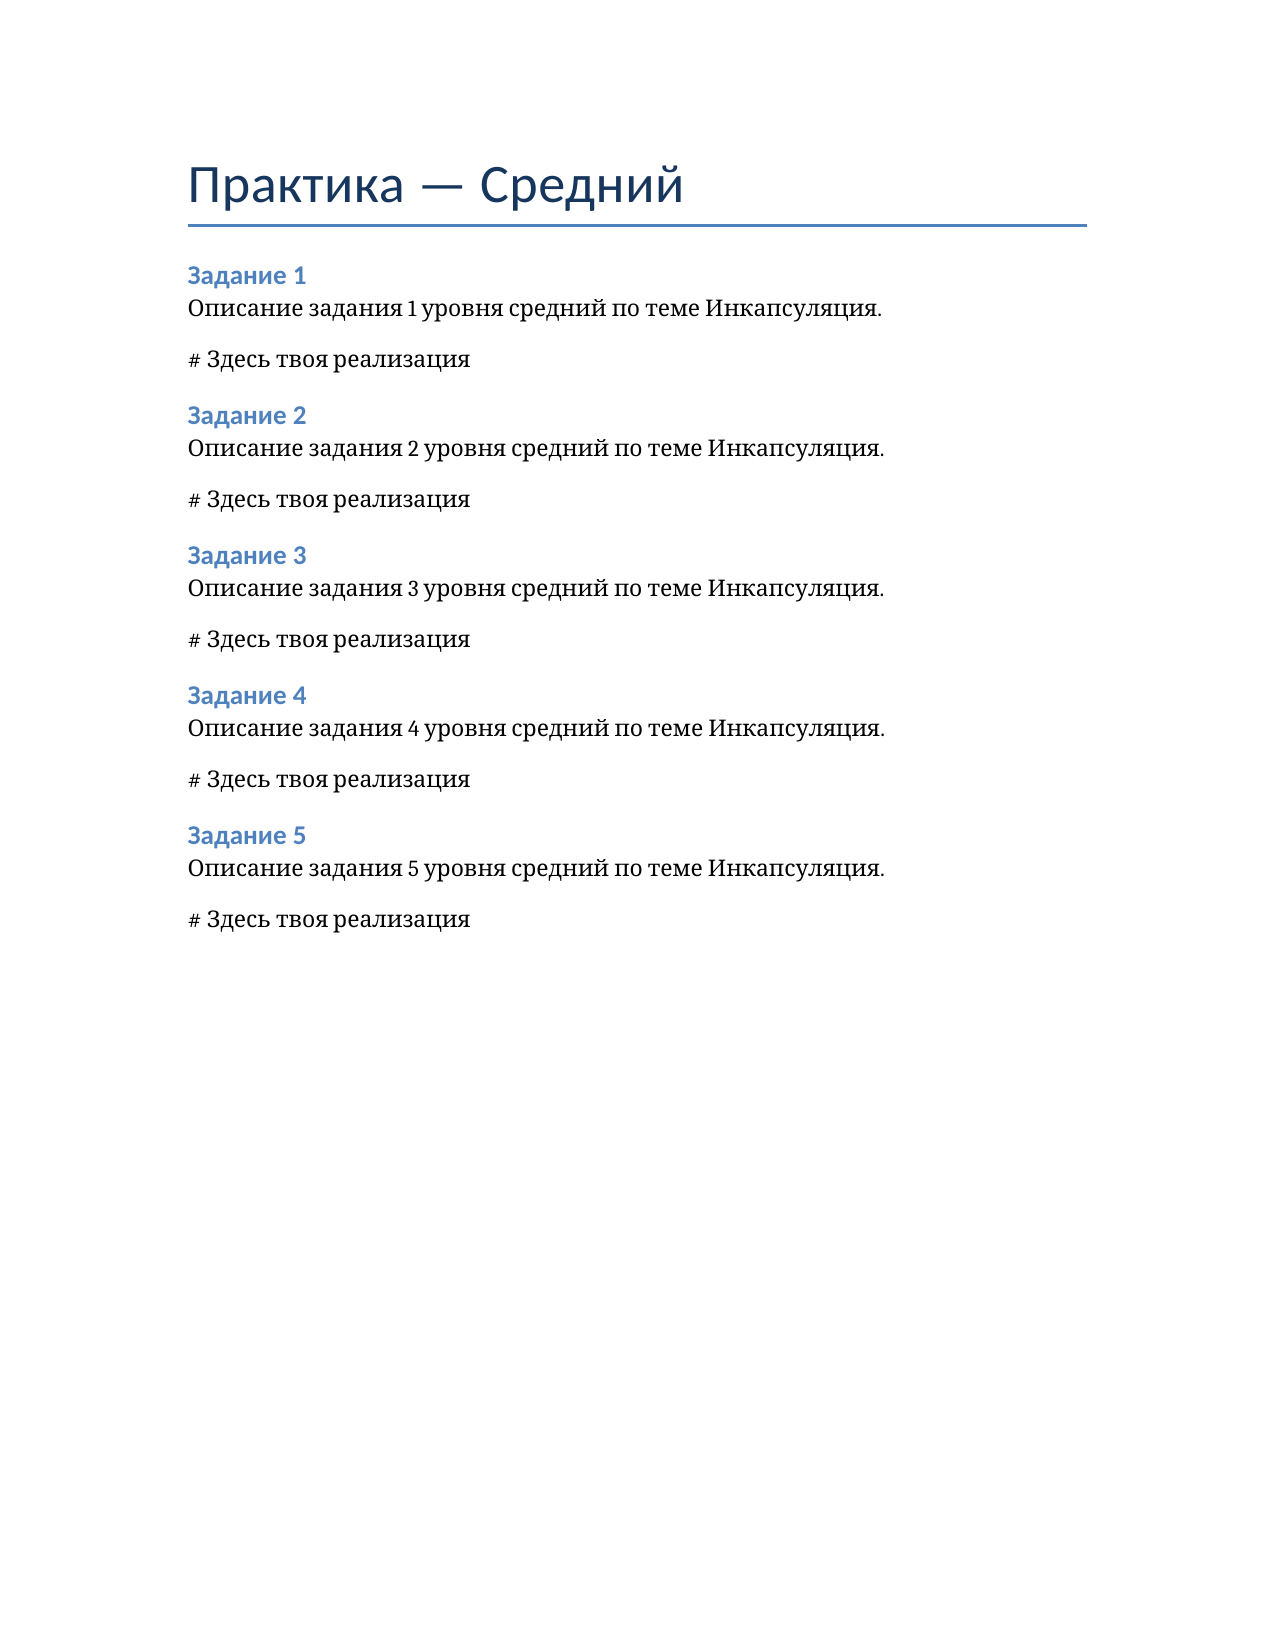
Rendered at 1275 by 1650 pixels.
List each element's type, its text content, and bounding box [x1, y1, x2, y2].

text # Здесь твоя реализация [187, 487, 1087, 513]
text Описание задания 5 уровня средний по теме Инкапсуляция. [187, 856, 1087, 882]
text Описание задания 2 уровня средний по теме Инкапсуляция. [187, 436, 1087, 462]
subtitle Задание 4 [187, 678, 1087, 711]
text Описание задания 4 уровня средний по теме Инкапсуляция. [187, 716, 1087, 742]
subtitle Задание 2 [187, 398, 1087, 431]
text # Здесь твоя реализация [187, 627, 1087, 653]
title Практика — Средний [187, 150, 1087, 227]
subtitle Задание 1 [187, 258, 1087, 291]
text Описание задания 1 уровня средний по теме Инкапсуляция. [187, 296, 1087, 322]
text # Здесь твоя реализация [187, 347, 1087, 373]
text # Здесь твоя реализация [187, 767, 1087, 793]
text # Здесь твоя реализация [187, 907, 1087, 933]
subtitle Задание 5 [187, 818, 1087, 851]
subtitle Задание 3 [187, 538, 1087, 571]
text Описание задания 3 уровня средний по теме Инкапсуляция. [187, 576, 1087, 602]
